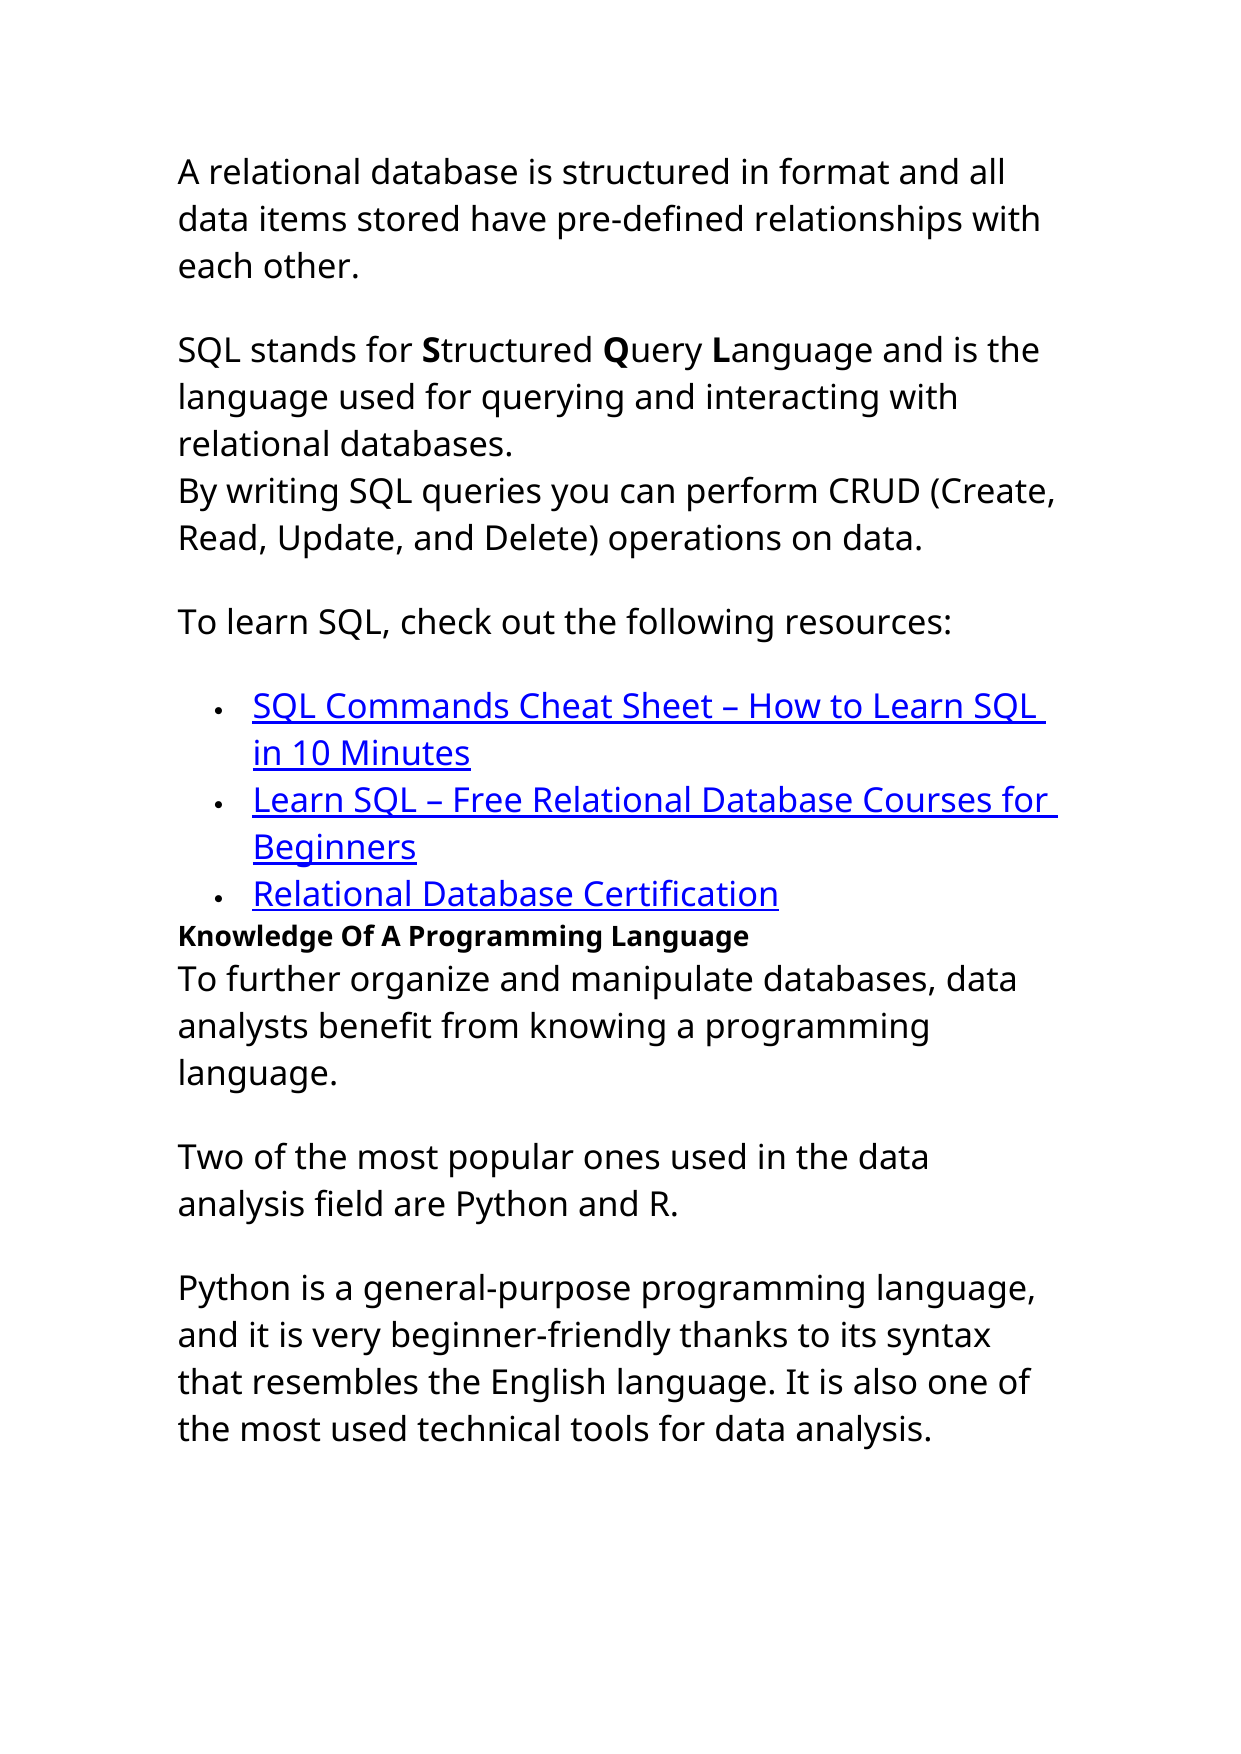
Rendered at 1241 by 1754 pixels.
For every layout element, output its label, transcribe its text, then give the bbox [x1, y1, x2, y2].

list Relational Database Certification [215, 869, 1063, 916]
text By writing SQL queries you can perform CRUD (Create, Read, Update, and Delete) operations on data. [177, 466, 1063, 560]
text To further organize and manipulate databases, data analysts benefit from knowing a programming language. [177, 955, 1063, 1095]
text SQL stands for Structured Query Language and is the language used for querying and interacting with relational databases. [177, 326, 1063, 466]
text Knowledge Of A Programming Language [177, 916, 1063, 955]
text Two of the most popular ones used in the data analysis field are Python and R. [177, 1133, 1063, 1227]
list SQL Commands Cheat Sheet – How to Learn SQL in 10 Minutes [215, 682, 1063, 776]
text To learn SQL, check out the following resources: [177, 598, 1063, 644]
text Python is a general-purpose programming language, and it is very beginner-friendly thanks to its syntax that resembles the English language. It is also one of the most used technical tools for data analysis. [177, 1264, 1063, 1452]
text A relational database is structured in format and all data items stored have pre-defined relationships with each other. [177, 148, 1063, 288]
list Learn SQL – Free Relational Database Courses for Beginners [215, 776, 1063, 869]
